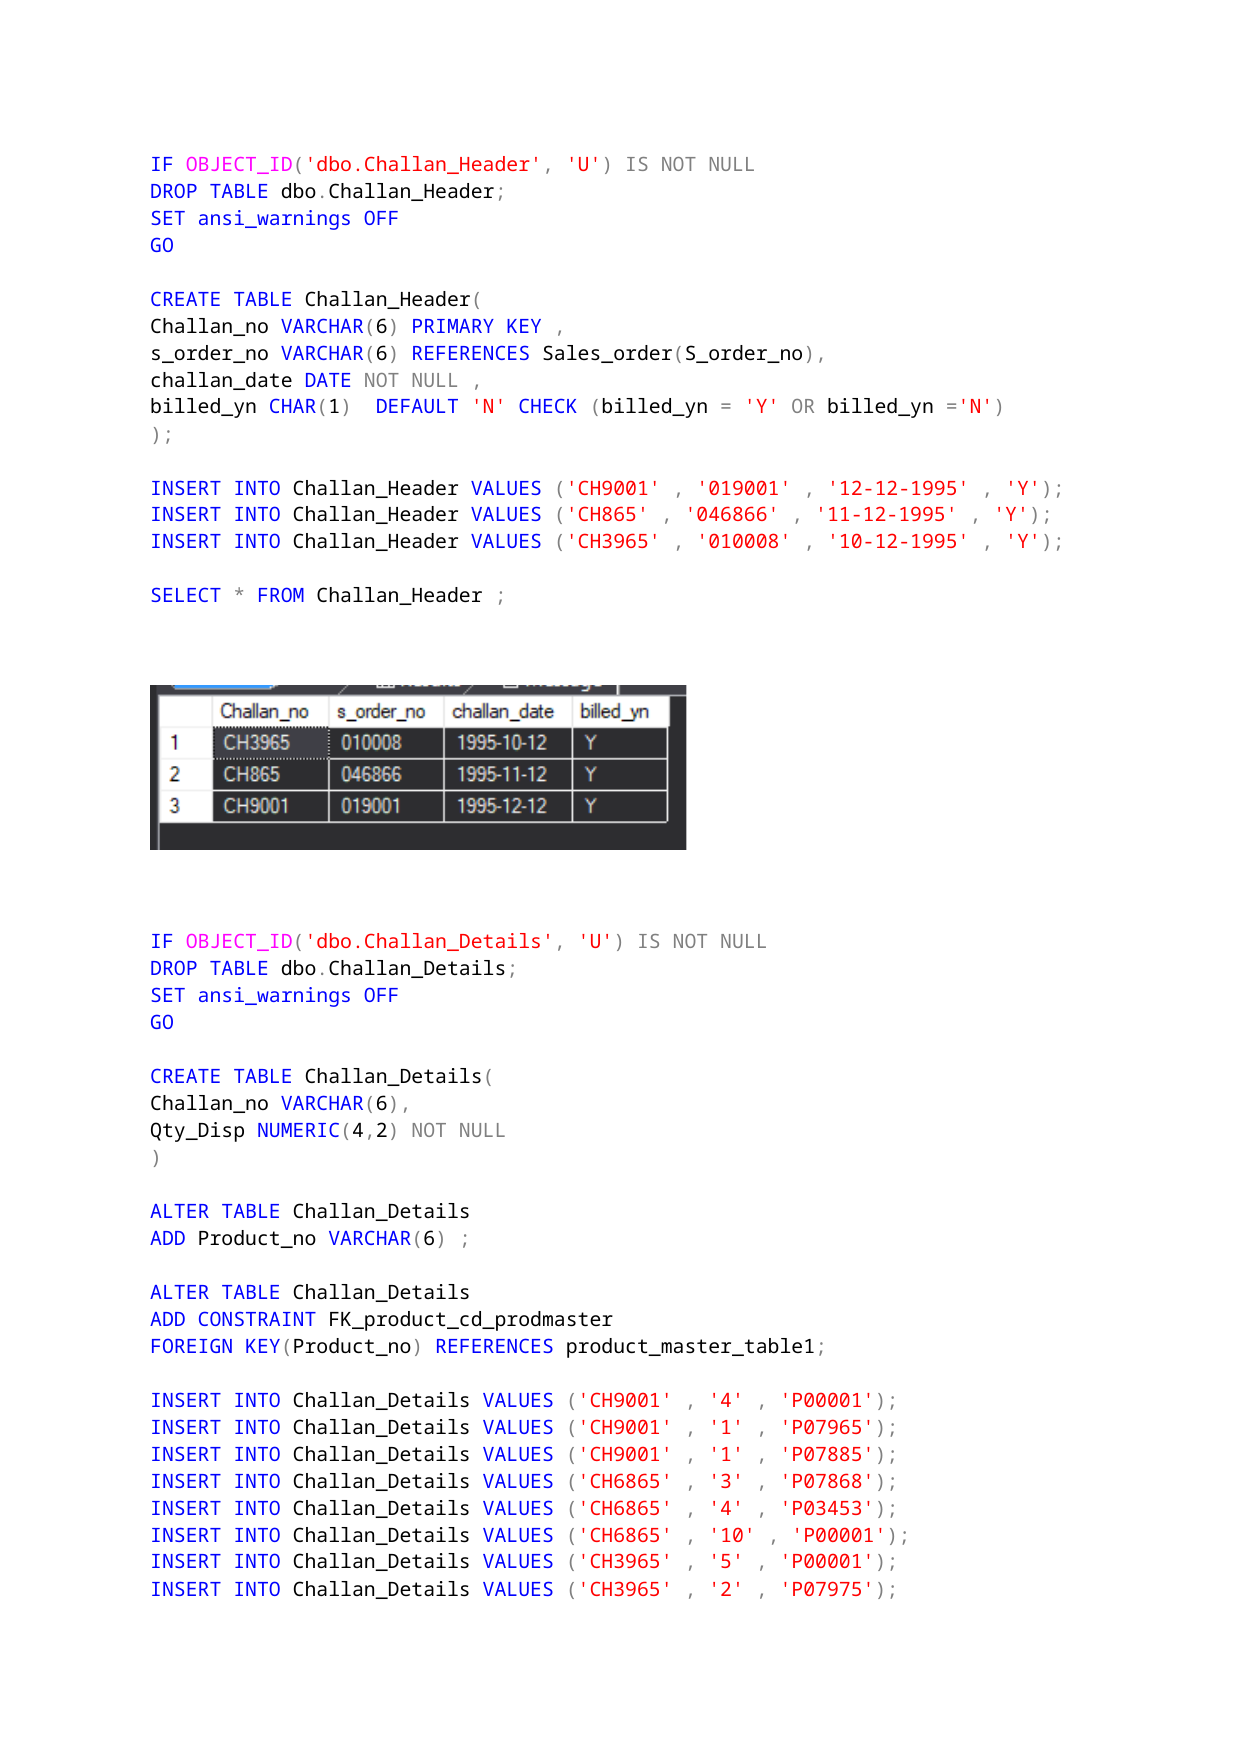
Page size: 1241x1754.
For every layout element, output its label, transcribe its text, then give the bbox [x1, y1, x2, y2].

text challan_date DATE NOT NULL , [150, 366, 1090, 393]
text DROP TABLE dbo.Challan_Header; [150, 177, 1090, 204]
text CREATE TABLE Challan_Header( [150, 285, 1090, 312]
text billed_yn CHAR(1) DEFAULT 'N' CHECK (billed_yn = 'Y' OR billed_yn ='N') [150, 393, 1090, 420]
text Challan_no VARCHAR(6) PRIMARY KEY , [150, 312, 1090, 339]
text Challan_no VARCHAR(6), [150, 1089, 1090, 1116]
text INSERT INTO Challan_Details VALUES ('CH9001' , '4' , 'P00001'); [150, 1386, 1090, 1413]
text SET ansi_warnings OFF [150, 204, 1090, 231]
text CREATE TABLE Challan_Details( [150, 1062, 1090, 1089]
text DROP TABLE dbo.Challan_Details; [150, 954, 1090, 981]
text IF OBJECT_ID('dbo.Challan_Details', 'U') IS NOT NULL [150, 927, 1090, 954]
text SELECT * FROM Challan_Header ; [150, 582, 1090, 609]
text ADD Product_no VARCHAR(6) ; [150, 1224, 1090, 1251]
text INSERT INTO Challan_Header VALUES ('CH865' , '046866' , '11-12-1995' , 'Y'); [150, 501, 1090, 528]
text GO [150, 231, 1090, 258]
text INSERT INTO Challan_Details VALUES ('CH3965' , '2' , 'P07975'); [150, 1575, 1090, 1602]
text INSERT INTO Challan_Header VALUES ('CH9001' , '019001' , '12-12-1995' , 'Y'); [150, 474, 1090, 501]
text ); [150, 420, 1090, 447]
text FOREIGN KEY(Product_no) REFERENCES product_master_table1; [150, 1332, 1090, 1359]
text SET ansi_warnings OFF [150, 981, 1090, 1008]
text INSERT INTO Challan_Details VALUES ('CH6865' , '10' , 'P00001'); [150, 1521, 1090, 1548]
text Qty_Disp NUMERIC(4,2) NOT NULL [150, 1116, 1090, 1143]
text GO [150, 1008, 1090, 1035]
text ALTER TABLE Challan_Details [150, 1278, 1090, 1305]
text s_order_no VARCHAR(6) REFERENCES Sales_order(S_order_no), [150, 339, 1090, 366]
text INSERT INTO Challan_Details VALUES ('CH9001' , '1' , 'P07885'); [150, 1440, 1090, 1467]
text INSERT INTO Challan_Details VALUES ('CH6865' , '3' , 'P07868'); [150, 1467, 1090, 1494]
text ALTER TABLE Challan_Details [150, 1197, 1090, 1224]
text INSERT INTO Challan_Details VALUES ('CH9001' , '1' , 'P07965'); [150, 1413, 1090, 1440]
picture [150, 685, 687, 850]
text ) [150, 1143, 1090, 1170]
text INSERT INTO Challan_Header VALUES ('CH3965' , '010008' , '10-12-1995' , 'Y'); [150, 528, 1090, 555]
text INSERT INTO Challan_Details VALUES ('CH3965' , '5' , 'P00001'); [150, 1548, 1090, 1575]
text INSERT INTO Challan_Details VALUES ('CH6865' , '4' , 'P03453'); [150, 1494, 1090, 1521]
text ADD CONSTRAINT FK_product_cd_prodmaster [150, 1305, 1090, 1332]
text IF OBJECT_ID('dbo.Challan_Header', 'U') IS NOT NULL [150, 150, 1090, 177]
